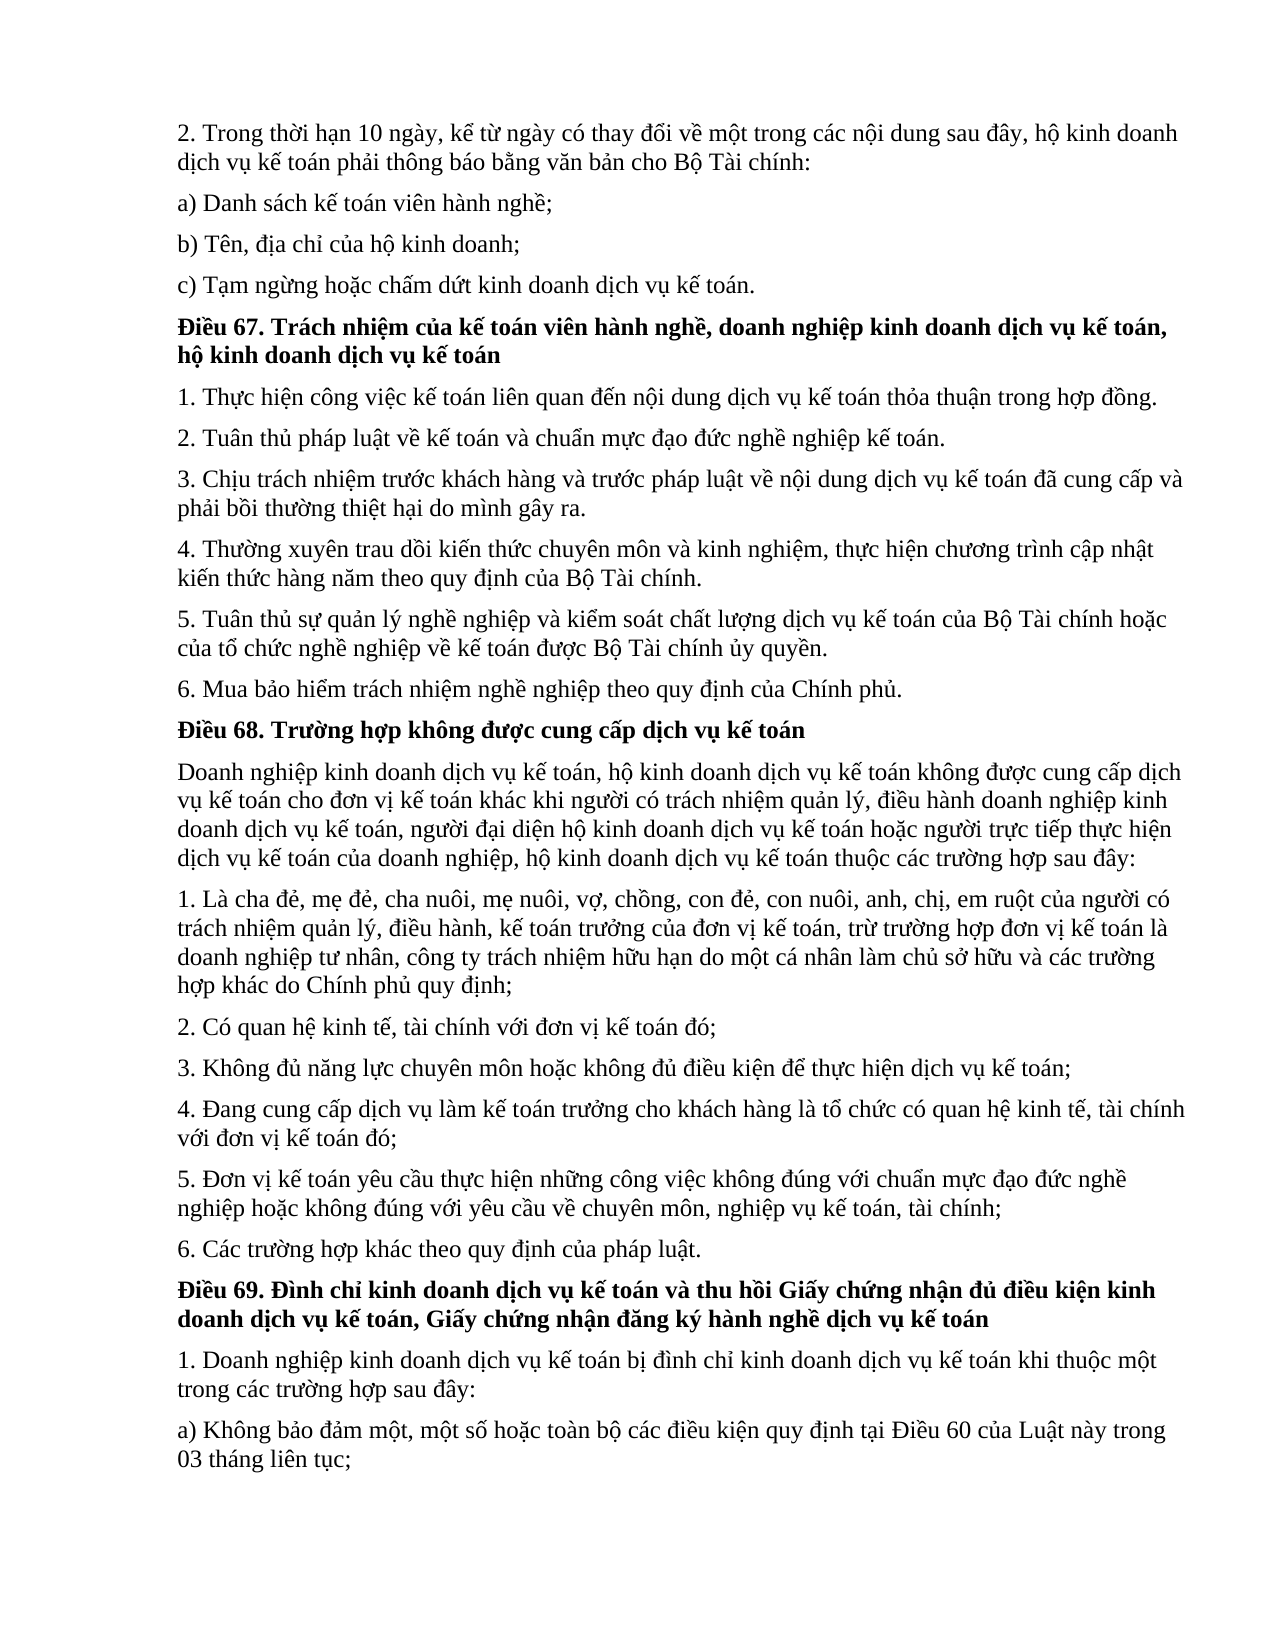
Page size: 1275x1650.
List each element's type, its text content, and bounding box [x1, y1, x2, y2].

text 1. Doanh nghiệp kinh doanh dịch vụ kế toán bị đình chỉ kinh doanh dịch vụ kế toán khi thuộc một trong các trường hợp sau đây: [177, 1346, 1186, 1403]
text 2. Trong thời hạn 10 ngày, kể từ ngày có thay đổi về một trong các nội dung sau đây, hộ kinh doanh dịch vụ kế toán phải thông báo bằng văn bản cho Bộ Tài chính: [177, 118, 1186, 176]
text 3. Không đủ năng lực chuyên môn hoặc không đủ điều kiện để thực hiện dịch vụ kế toán; [177, 1053, 1186, 1082]
text 4. Thường xuyên trau dồi kiến thức chuyên môn và kinh nghiệm, thực hiện chương trình cập nhật kiến thức hàng năm theo quy định của Bộ Tài chính. [177, 534, 1186, 592]
text 6. Các trường hợp khác theo quy định của pháp luật. [177, 1234, 1186, 1263]
text Điều 69. Đình chỉ kinh doanh dịch vụ kế toán và thu hồi Giấy chứng nhận đủ điều kiện kinh doanh dịch vụ kế toán, Giấy chứng nhận đăng ký hành nghề dịch vụ kế toán [177, 1276, 1186, 1333]
text a) Không bảo đảm một, một số hoặc toàn bộ các điều kiện quy định tại Điều 60 của Luật này trong 03 tháng liên tục; [177, 1416, 1186, 1473]
text 1. Thực hiện công việc kế toán liên quan đến nội dung dịch vụ kế toán thỏa thuận trong hợp đồng. [177, 382, 1186, 411]
text a) Danh sách kế toán viên hành nghề; [177, 188, 1186, 217]
text 5. Đơn vị kế toán yêu cầu thực hiện những công việc không đúng với chuẩn mực đạo đức nghề nghiệp hoặc không đúng với yêu cầu về chuyên môn, nghiệp vụ kế toán, tài chính; [177, 1164, 1186, 1222]
text c) Tạm ngừng hoặc chấm dứt kinh doanh dịch vụ kế toán. [177, 271, 1186, 299]
text Doanh nghiệp kinh doanh dịch vụ kế toán, hộ kinh doanh dịch vụ kế toán không được cung cấp dịch vụ kế toán cho đơn vị kế toán khác khi người có trách nhiệm quản lý, điều hành doanh nghiệp kinh doanh dịch vụ kế toán, người đại diện hộ kinh doanh dịch vụ kế toán hoặc người trực tiếp thực hiện dịch vụ kế toán của doanh nghiệp, hộ kinh doanh dịch vụ kế toán thuộc các trường hợp sau đây: [177, 757, 1186, 872]
text 5. Tuân thủ sự quản lý nghề nghiệp và kiểm soát chất lượng dịch vụ kế toán của Bộ Tài chính hoặc của tổ chức nghề nghiệp về kế toán được Bộ Tài chính ủy quyền. [177, 604, 1186, 662]
text 1. Là cha đẻ, mẹ đẻ, cha nuôi, mẹ nuôi, vợ, chồng, con đẻ, con nuôi, anh, chị, em ruột của người có trách nhiệm quản lý, điều hành, kế toán trưởng của đơn vị kế toán, trừ trường hợp đơn vị kế toán là doanh nghiệp tư nhân, công ty trách nhiệm hữu hạn do một cá nhân làm chủ sở hữu và các trường hợp khác do Chính phủ quy định; [177, 884, 1186, 999]
text 2. Có quan hệ kinh tế, tài chính với đơn vị kế toán đó; [177, 1012, 1186, 1041]
text Điều 67. Trách nhiệm của kế toán viên hành nghề, doanh nghiệp kinh doanh dịch vụ kế toán, hộ kinh doanh dịch vụ kế toán [177, 312, 1186, 369]
text 4. Đang cung cấp dịch vụ làm kế toán trưởng cho khách hàng là tổ chức có quan hệ kinh tế, tài chính với đơn vị kế toán đó; [177, 1094, 1186, 1152]
text Điều 68. Trường hợp không được cung cấp dịch vụ kế toán [177, 716, 1186, 744]
text 2. Tuân thủ pháp luật về kế toán và chuẩn mực đạo đức nghề nghiệp kế toán. [177, 423, 1186, 452]
text 3. Chịu trách nhiệm trước khách hàng và trước pháp luật về nội dung dịch vụ kế toán đã cung cấp và phải bồi thường thiệt hại do mình gây ra. [177, 464, 1186, 522]
text b) Tên, địa chỉ của hộ kinh doanh; [177, 229, 1186, 258]
text 6. Mua bảo hiểm trách nhiệm nghề nghiệp theo quy định của Chính phủ. [177, 674, 1186, 703]
